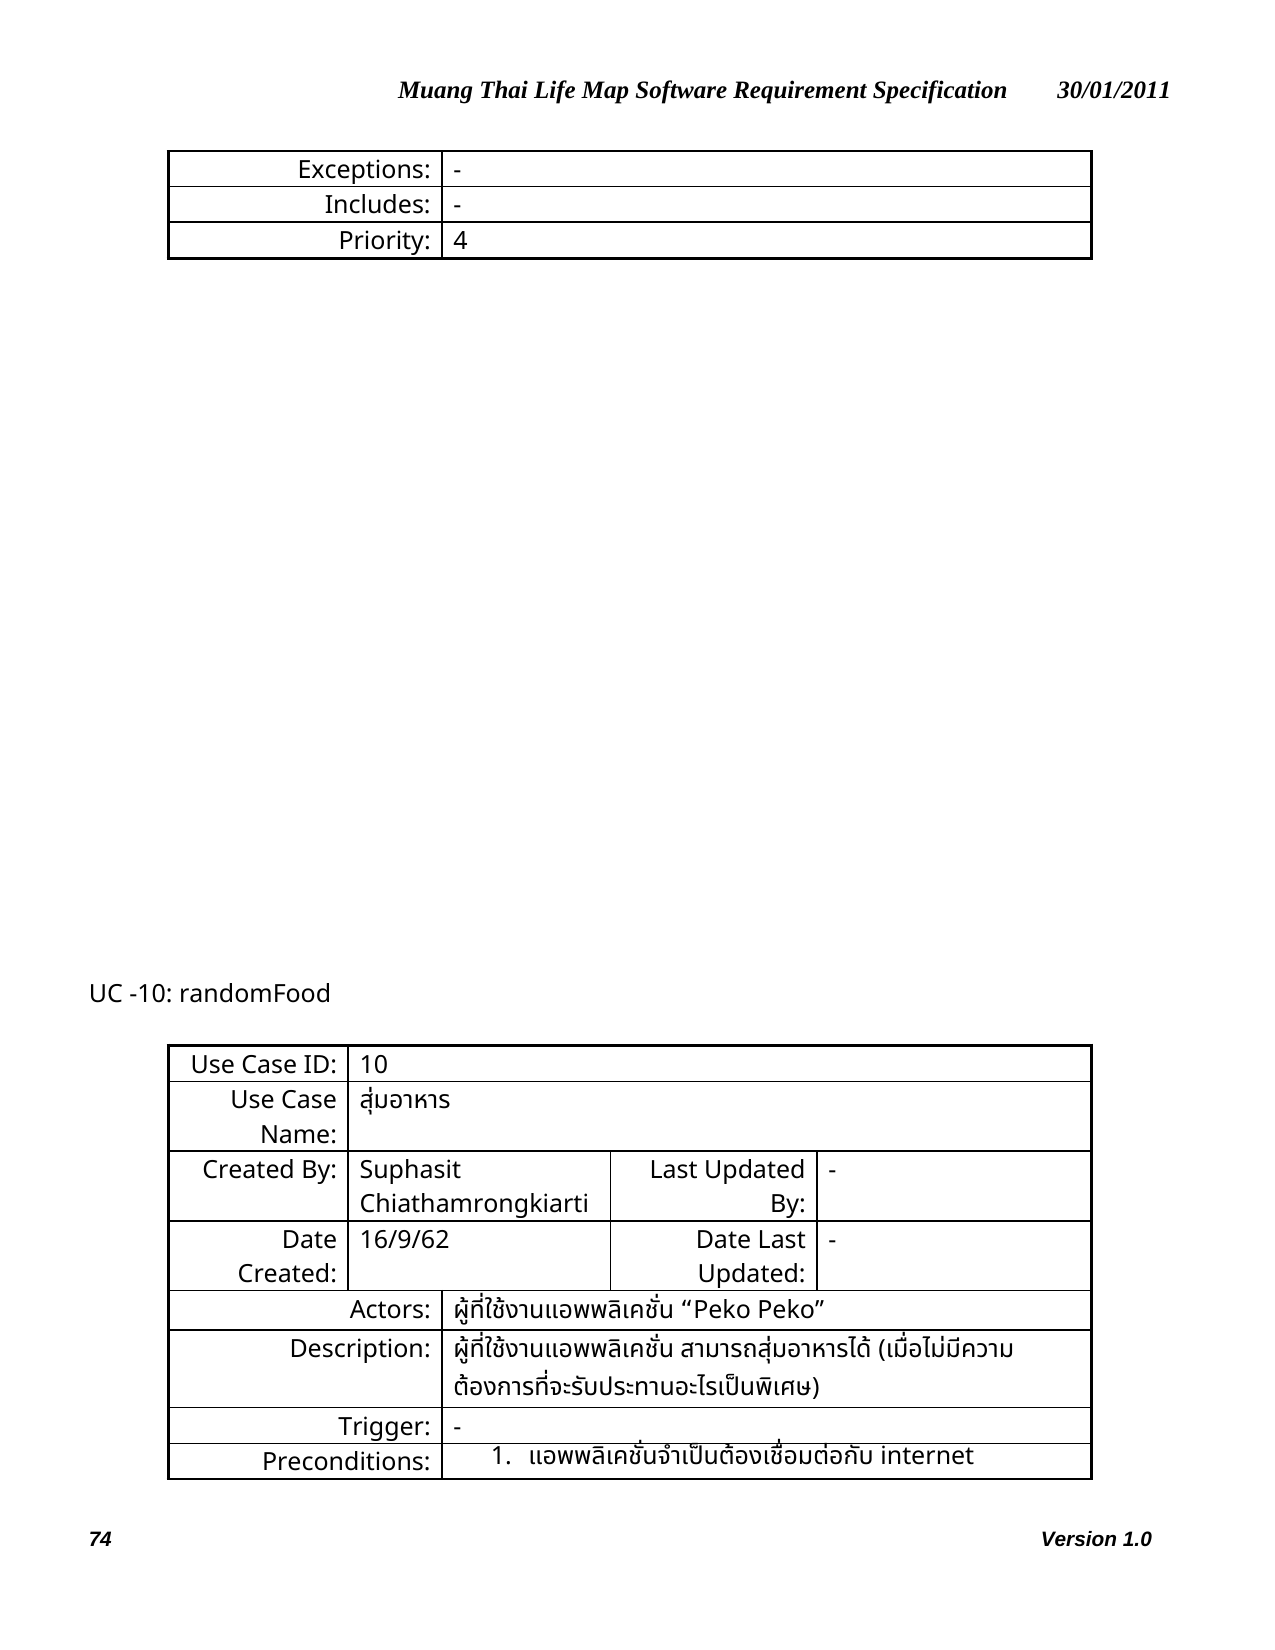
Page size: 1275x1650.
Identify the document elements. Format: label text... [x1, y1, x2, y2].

table_cell Suphasit Chiathamrongkiarti [349, 1152, 610, 1220]
table_cell - [818, 1222, 1090, 1290]
text UC -10: randomFood [88, 975, 1171, 1009]
table_cell สุ่มอาหาร [349, 1082, 1090, 1150]
table_cell - [443, 152, 1090, 186]
table_cell Actors: [170, 1291, 441, 1329]
table_cell - [818, 1152, 1090, 1220]
table_header Use Case ID: [170, 1047, 347, 1081]
table_cell Priority: [170, 223, 441, 257]
table_cell Preconditions: [170, 1444, 441, 1478]
table_cell Last Updated By: [611, 1152, 816, 1220]
table_cell แอพพลิเคชั่นจำเป็นต้องเชื่อมต่อกับ internet [443, 1444, 1090, 1478]
table_cell Created By: [170, 1152, 347, 1220]
table_cell Trigger: [170, 1408, 441, 1442]
table_cell Description: [170, 1331, 441, 1407]
table_cell 4 [443, 223, 1090, 257]
table_cell ผู้ที่ใช้งานแอพพลิเคชั่น สามารถสุ่มอาหารได้ (เมื่อไม่มีความต้องการที่จะรับประทานอะไรเป็นพิเศษ) [443, 1331, 1090, 1407]
table_cell Date Created: [170, 1222, 347, 1290]
table_cell - [443, 187, 1090, 221]
table_cell Exceptions: [170, 152, 441, 186]
table_cell Date Last Updated: [611, 1222, 816, 1290]
table_cell - [443, 1408, 1090, 1442]
table_cell Includes: [170, 187, 441, 221]
table_cell Use Case Name: [170, 1082, 347, 1150]
table_cell ผู้ที่ใช้งานแอพพลิเคชั่น “Peko Peko” [443, 1291, 1090, 1329]
table_header 10 [349, 1047, 1090, 1081]
table_cell 16/9/62 [349, 1222, 610, 1290]
